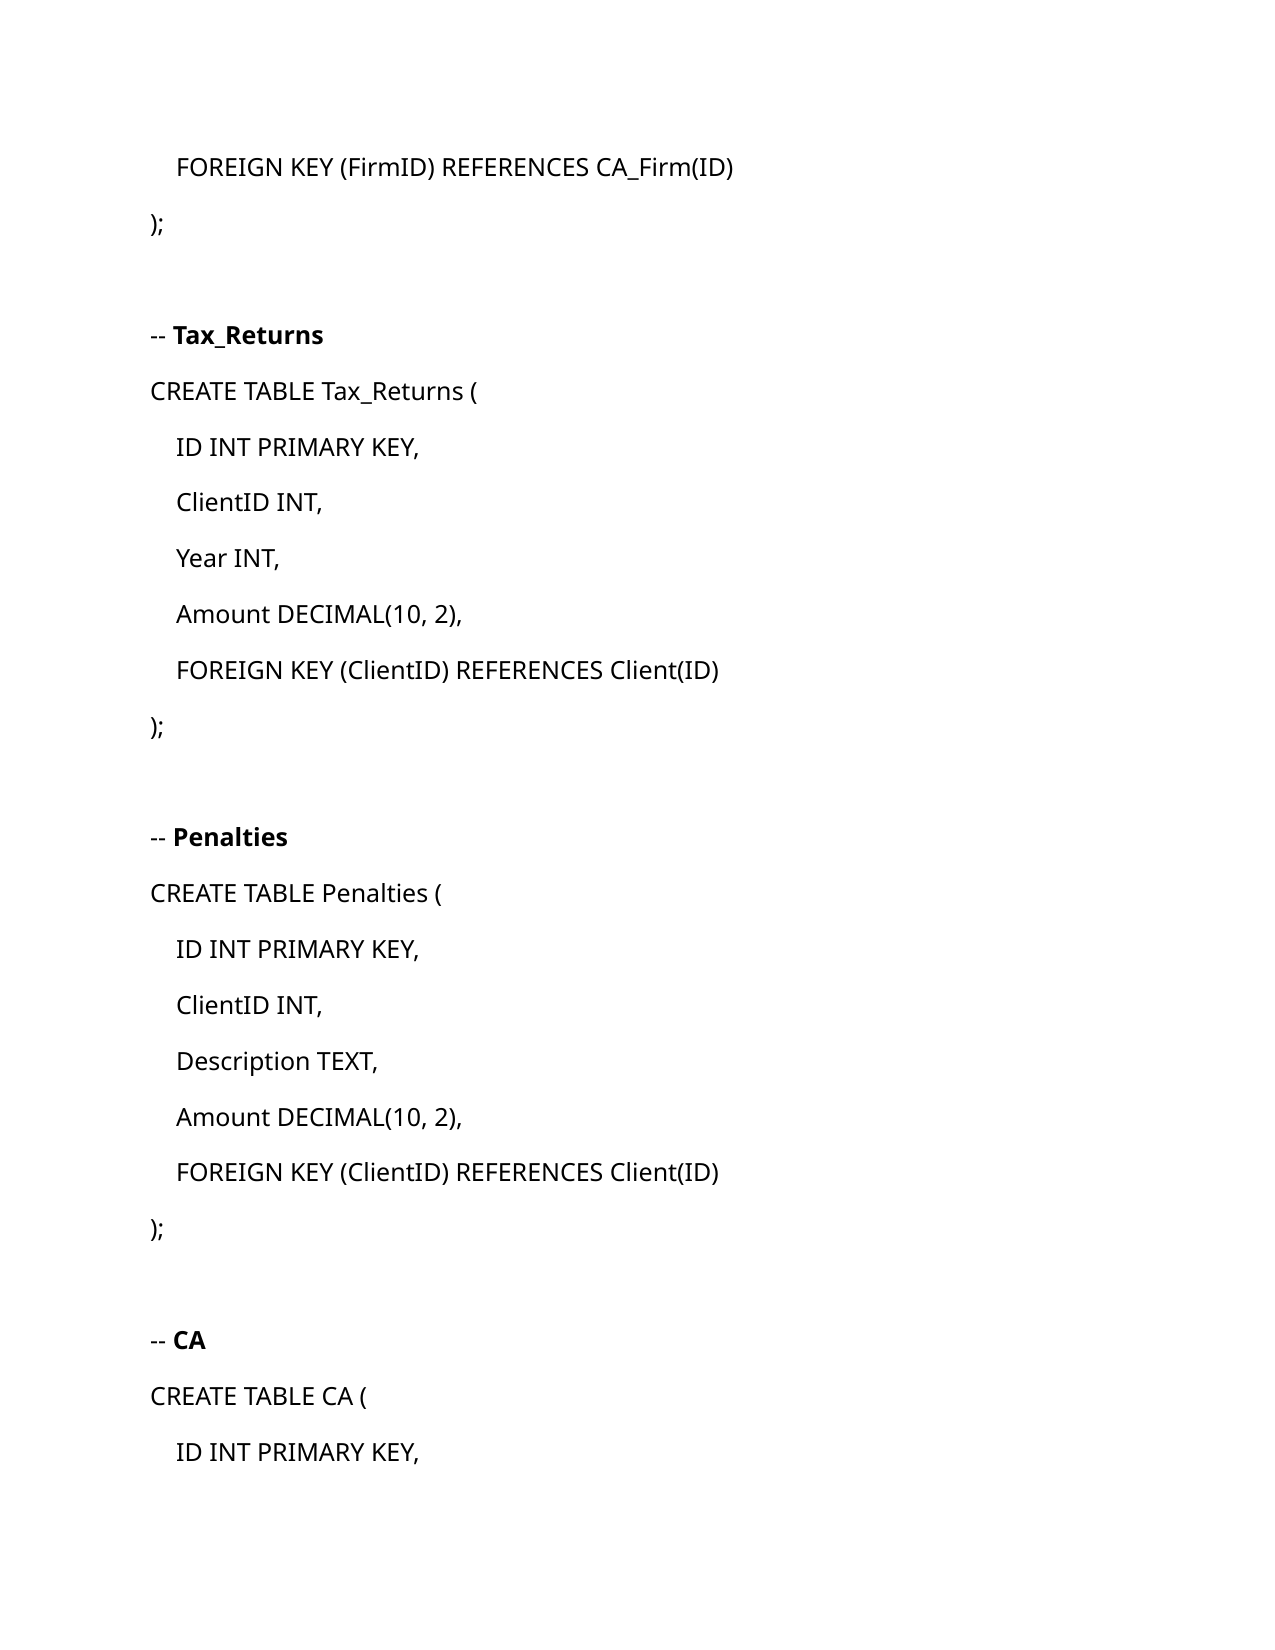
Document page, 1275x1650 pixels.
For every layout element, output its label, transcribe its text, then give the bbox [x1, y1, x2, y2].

text ID INT PRIMARY KEY, [150, 429, 1125, 463]
text CREATE TABLE CA ( [150, 1378, 1125, 1412]
text ID INT PRIMARY KEY, [150, 1434, 1125, 1468]
text Year INT, [150, 541, 1125, 575]
text ClientID INT, [150, 987, 1125, 1022]
text ); [150, 206, 1125, 240]
text ); [150, 708, 1125, 742]
text -- Penalties [150, 820, 1125, 854]
text FOREIGN KEY (ClientID) REFERENCES Client(ID) [150, 1155, 1125, 1189]
text FOREIGN KEY (ClientID) REFERENCES Client(ID) [150, 652, 1125, 687]
text -- CA [150, 1322, 1125, 1357]
text ClientID INT, [150, 485, 1125, 519]
text -- Tax_Returns [150, 317, 1125, 352]
text FOREIGN KEY (FirmID) REFERENCES CA_Firm(ID) [150, 150, 1125, 184]
text CREATE TABLE Penalties ( [150, 876, 1125, 910]
text Description TEXT, [150, 1043, 1125, 1077]
text Amount DECIMAL(10, 2), [150, 1099, 1125, 1133]
text Amount DECIMAL(10, 2), [150, 597, 1125, 631]
text ID INT PRIMARY KEY, [150, 932, 1125, 966]
text CREATE TABLE Tax_Returns ( [150, 373, 1125, 407]
text ); [150, 1211, 1125, 1245]
